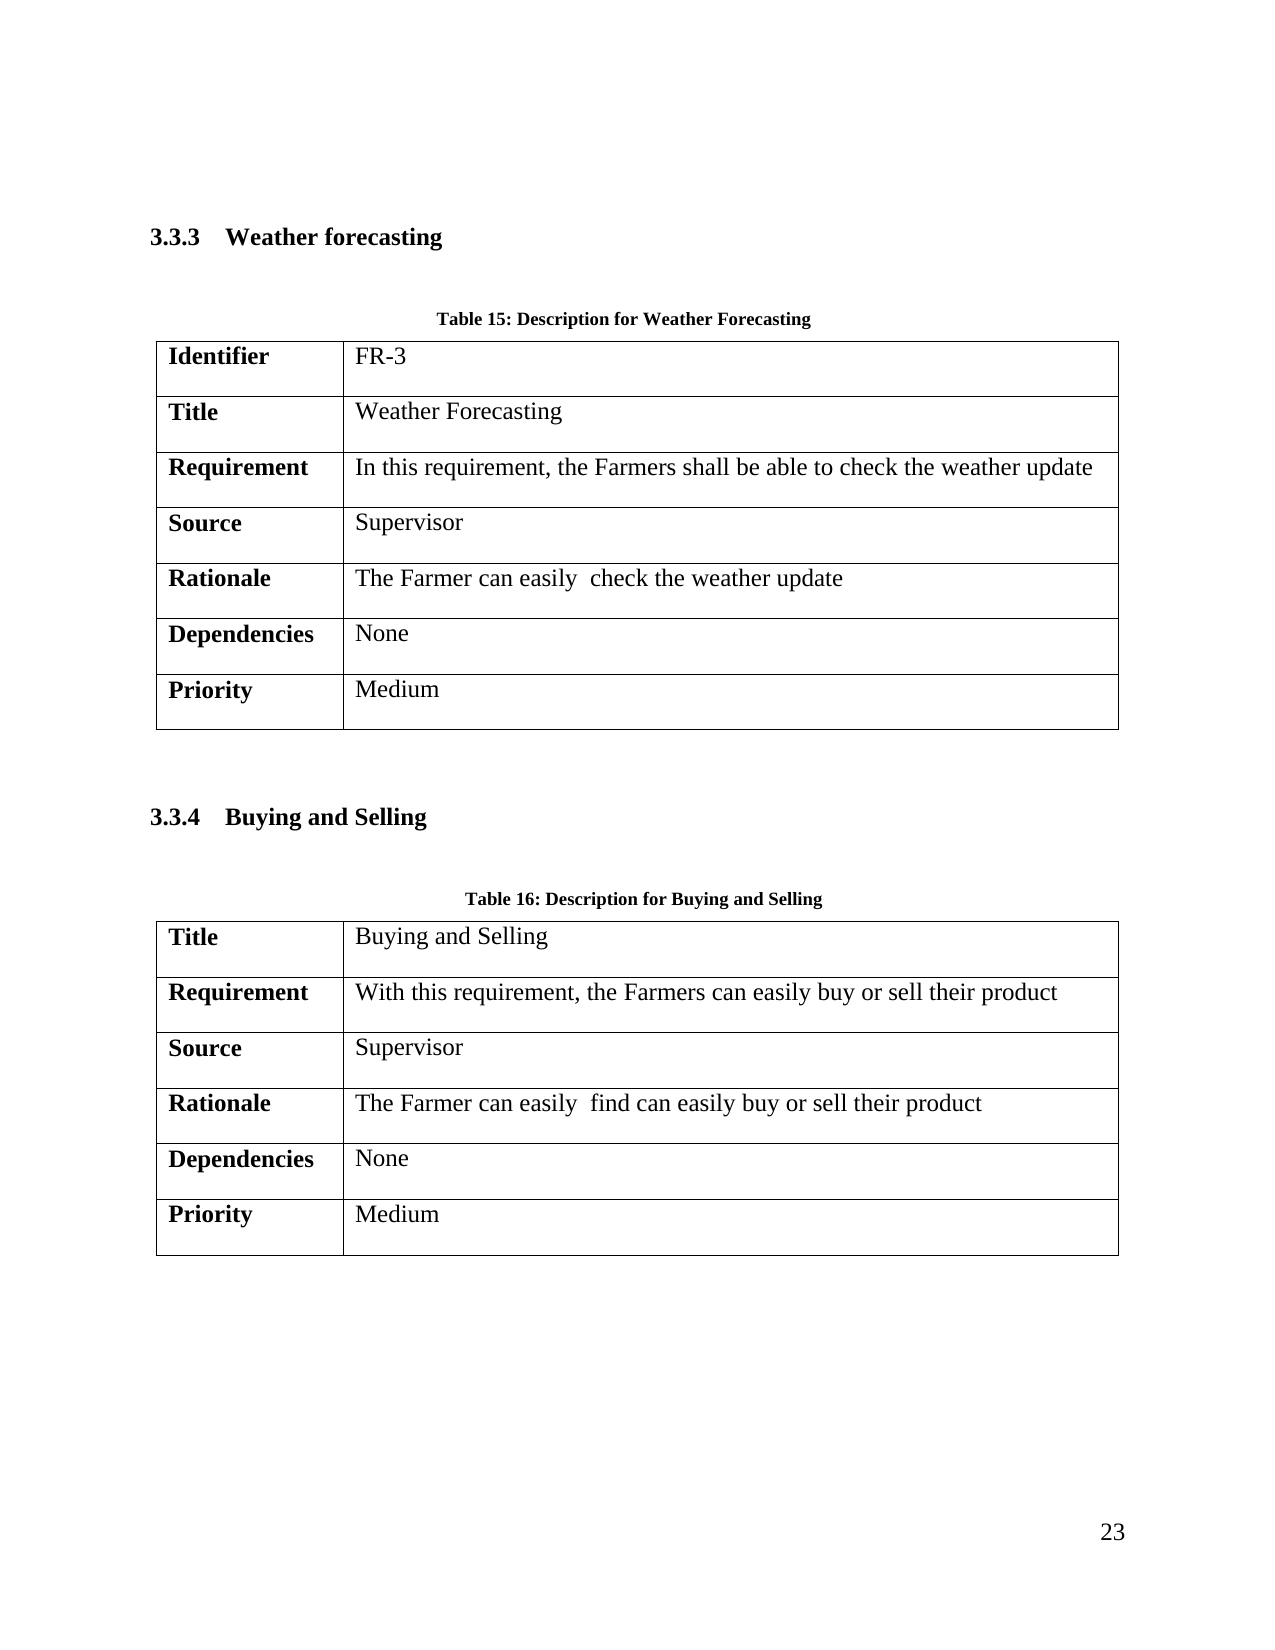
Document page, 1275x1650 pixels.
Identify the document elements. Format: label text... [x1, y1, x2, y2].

table_cell None [344, 1144, 1118, 1199]
table_cell Priority [157, 675, 343, 729]
list Weather forecasting [150, 222, 1208, 251]
table_cell None [344, 619, 1118, 674]
table_cell Dependencies [157, 1144, 343, 1199]
table_cell Supervisor [344, 1033, 1118, 1088]
text Table 15: Description for Weather Forecasting [436, 307, 1208, 329]
table_header Identifier [157, 342, 343, 396]
table_cell Requirement [157, 978, 343, 1032]
table_cell Requirement [157, 453, 343, 507]
table_cell Source [157, 508, 343, 563]
table_cell In this requirement, the Farmers shall be able to check the weather update [344, 453, 1118, 507]
table_header Buying and Selling [344, 922, 1118, 977]
table_cell Medium [344, 675, 1118, 729]
table_cell Weather Forecasting [344, 397, 1118, 452]
table_cell Rationale [157, 1089, 343, 1143]
table_cell Dependencies [157, 619, 343, 674]
table_cell Supervisor [344, 508, 1118, 563]
table_header FR-3 [344, 342, 1118, 396]
table_header Title [157, 922, 343, 977]
list Buying and Selling [150, 802, 1208, 831]
table_cell With this requirement, the Farmers can easily buy or sell their product [344, 978, 1118, 1032]
table_cell Source [157, 1033, 343, 1088]
table_cell Title [157, 397, 343, 452]
table_cell The Farmer can easily check the weather update [344, 564, 1118, 618]
table_cell Rationale [157, 564, 343, 618]
text Table 16: Description for Buying and Selling [179, 888, 1108, 910]
table_cell Priority [157, 1200, 343, 1254]
table_cell Medium [344, 1200, 1118, 1254]
table_cell The Farmer can easily find can easily buy or sell their product [344, 1089, 1118, 1143]
